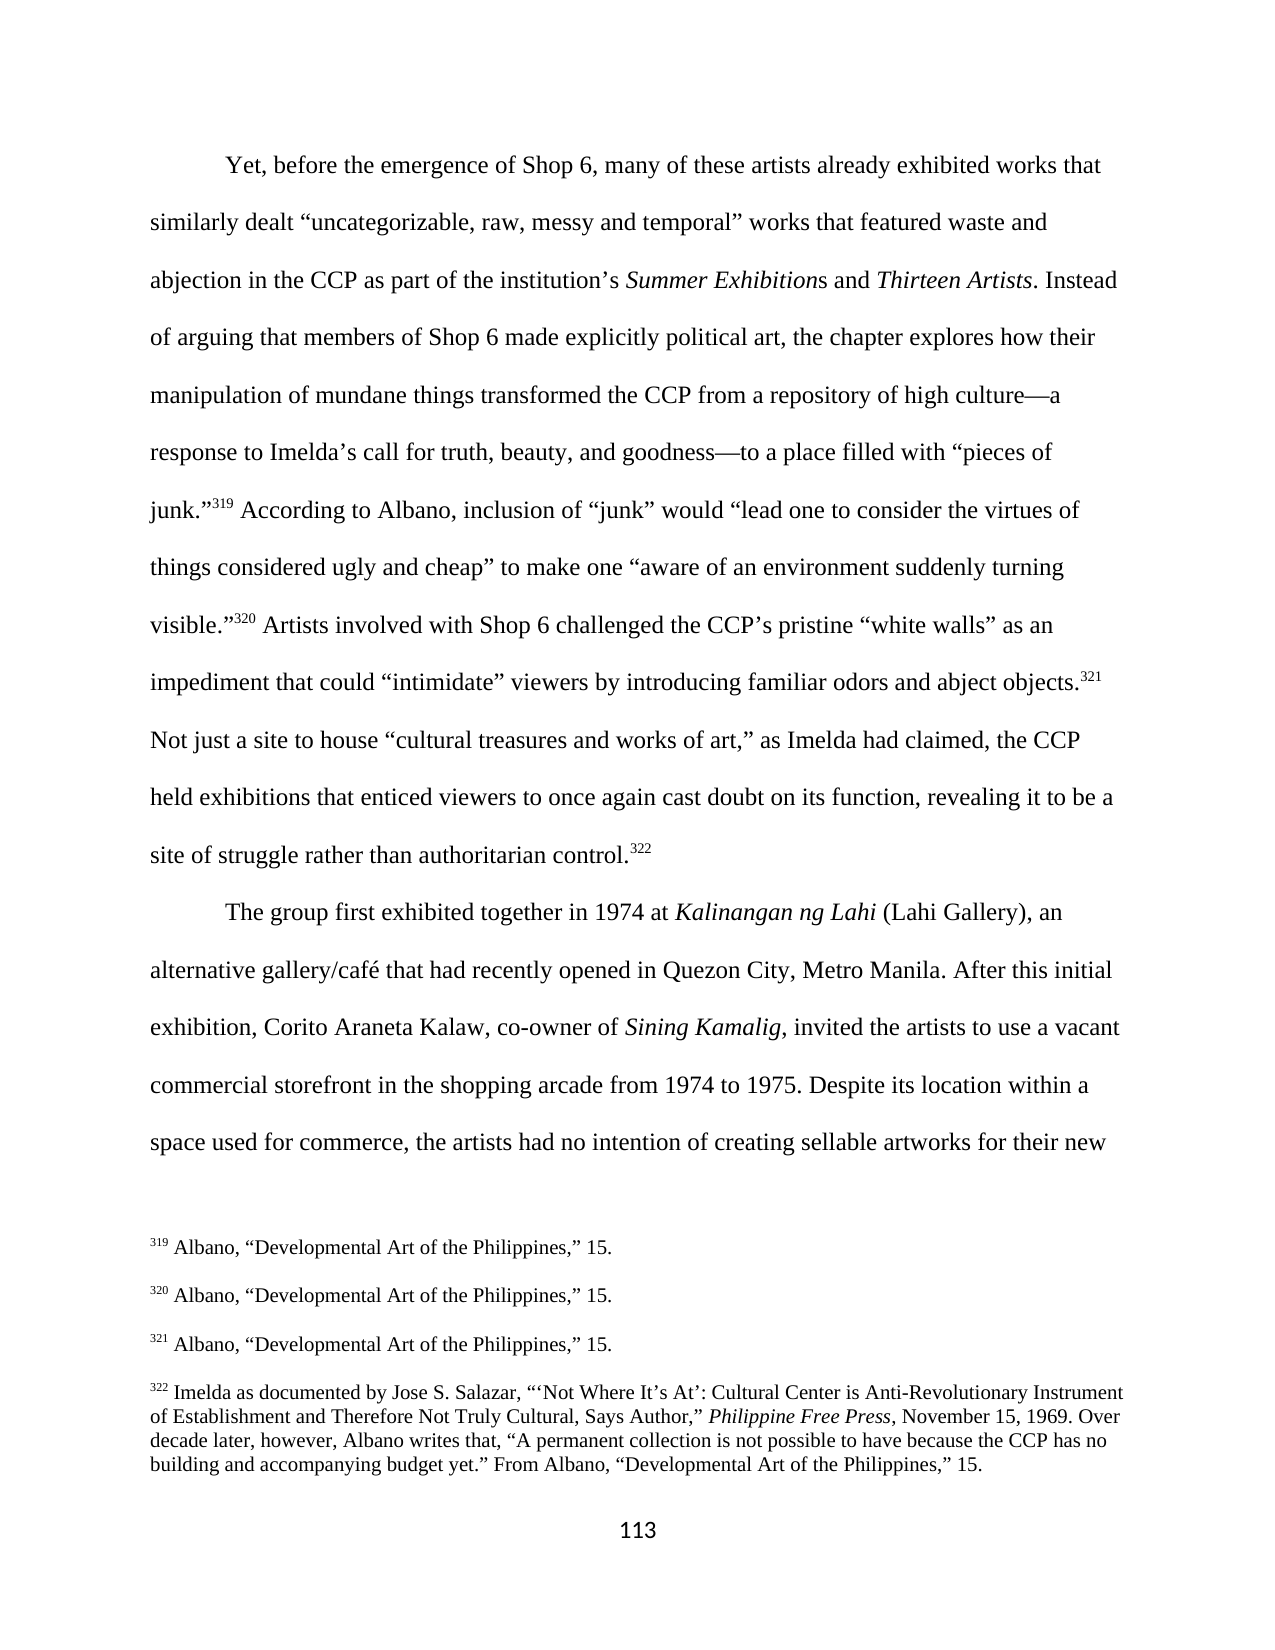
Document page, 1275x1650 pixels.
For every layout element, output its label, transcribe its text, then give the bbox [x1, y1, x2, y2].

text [150, 897, 1125, 1156]
text Yet, before the emergence of Shop 6, many of these artists already exhibited works that similarly dealt “uncategorizable, raw, messy and temporal” works that featured waste and abjection in the CCP as part of the institution’s Summer Exhibitions and Thirteen Artists. Instead of arguing that members of Shop 6 made explicitly political art, the chapter explores how their manipulation of mundane things transformed the CCP from a repository of high culture—a response to Imelda’s call for truth, beauty, and goodness—to a place filled with “pieces of junk.” According to Albano, inclusion of “junk” would “lead one to consider the virtues of things considered ugly and cheap” to make one “aware of an environment suddenly turning visible.” Artists involved with Shop 6 challenged the CCP’s pristine “white walls” as an impediment that could “intimidate” viewers by introducing familiar odors and abject objects. Not just a site to house “cultural treasures and works of art,” as Imelda had claimed, the CCP held exhibitions that enticed viewers to once again cast doubt on its function, revealing it to be a site of struggle rather than authoritarian control. [150, 150, 1125, 869]
